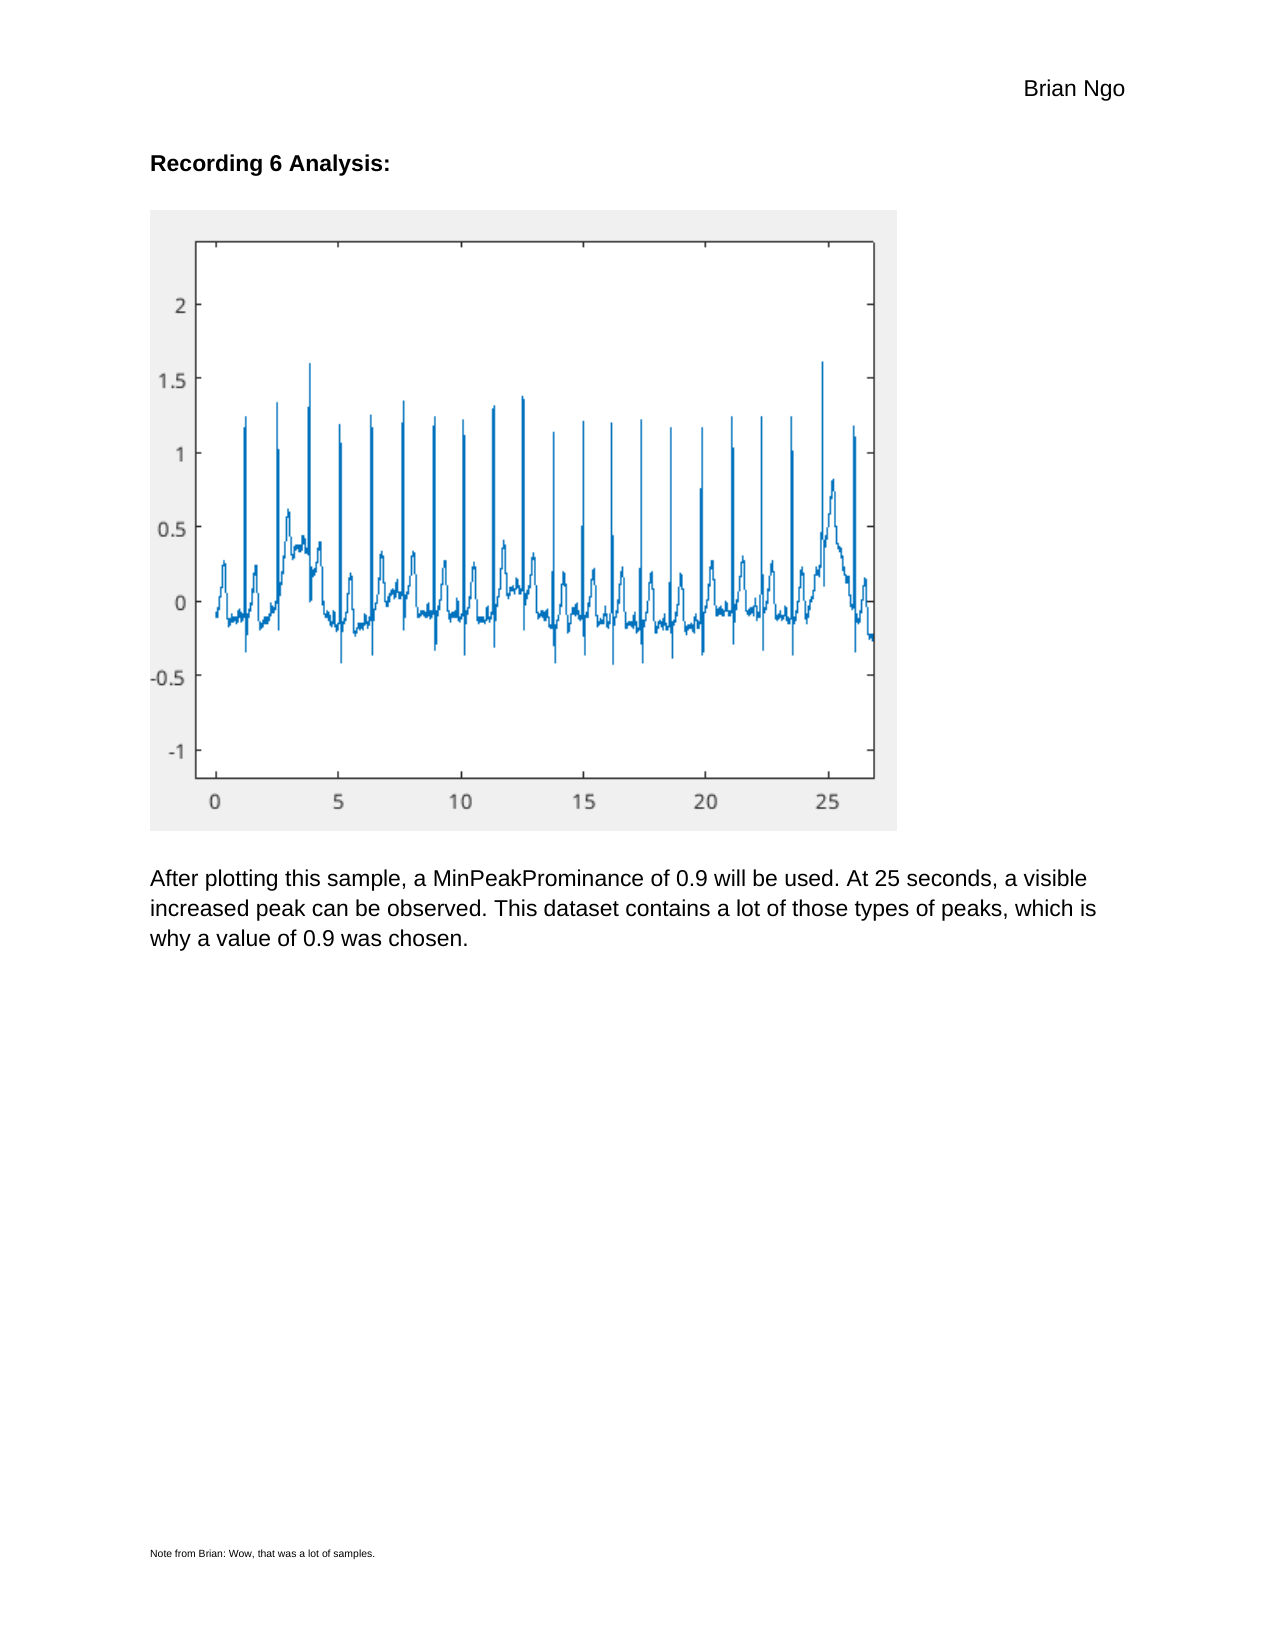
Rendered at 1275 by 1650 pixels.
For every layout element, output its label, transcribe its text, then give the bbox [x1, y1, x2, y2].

text Recording 6 Analysis: [150, 150, 1125, 176]
picture [150, 210, 897, 831]
text After plotting this sample, a MinPeakProminance of 0.9 will be used. At 25 seconds, a visible increased peak can be observed. This dataset contains a lot of those types of peaks, which is why a value of 0.9 was chosen. [150, 865, 1125, 952]
